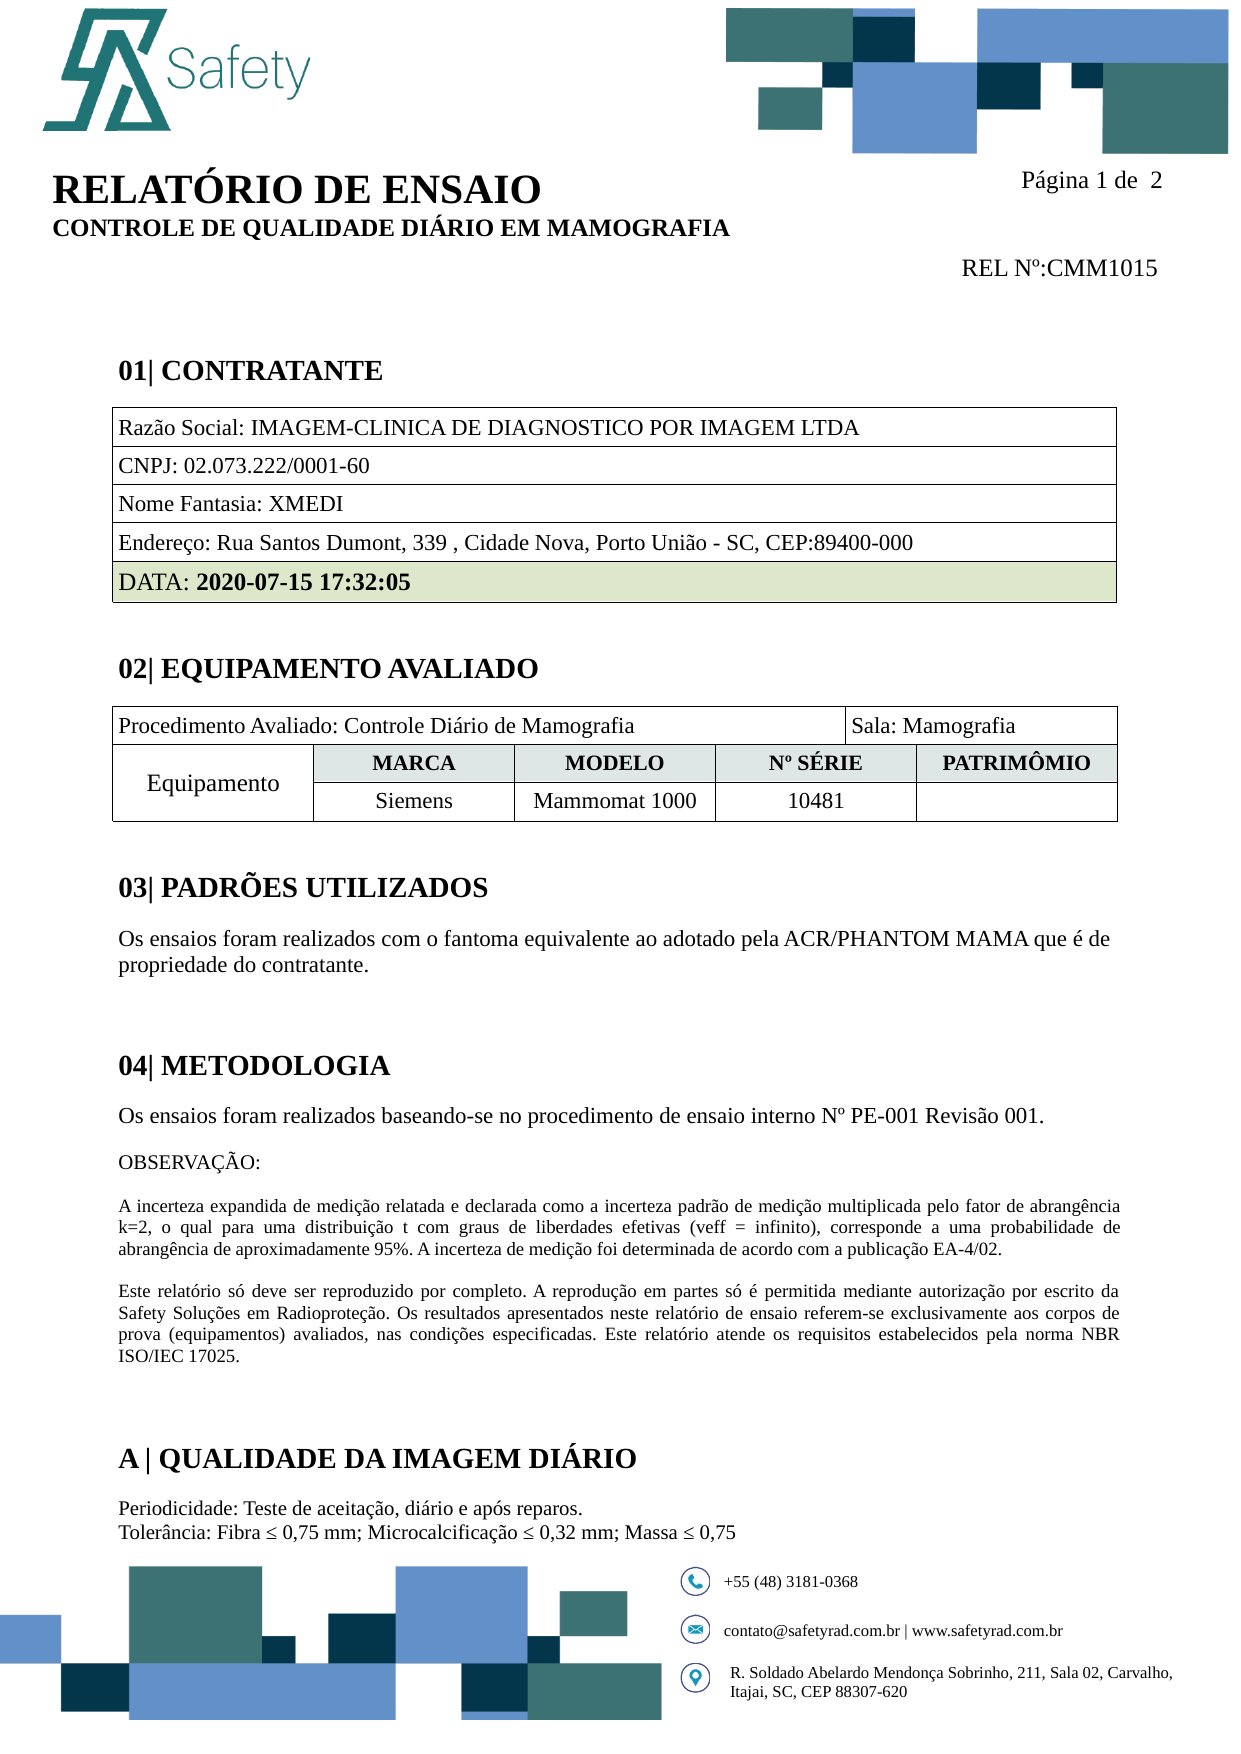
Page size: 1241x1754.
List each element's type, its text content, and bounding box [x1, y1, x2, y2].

picture [680, 1614, 710, 1644]
table_header Procedimento Avaliado: Controle Diário de Mamografia [113, 707, 845, 744]
table_cell Siemens [314, 783, 514, 821]
table_cell Equipamento [113, 745, 313, 821]
table_cell Mammomat 1000 [515, 783, 715, 821]
text Este relatório só deve ser reproduzido por completo. A reprodução em partes só é permitida mediante autorização por escrito da Safety Soluções em Radioproteção. Os resultados apresentados neste relatório de ensaio referem-se exclusivamente aos corpos de prova (equipamentos) avaliados, nas condições especificadas. Este relatório atende os requisitos estabelecidos pela norma NBR ISO/IEC 17025. [118, 1280, 1122, 1366]
table_cell PATRIMÔMIO [917, 745, 1117, 781]
table_cell Endereço: Rua Santos Dumont, 339 , Cidade Nova, Porto União - SC, CEP:89400-000 [113, 523, 1116, 561]
picture [0, 1566, 662, 1720]
text 02| EQUIPAMENTO AVALIADO [118, 651, 1122, 685]
table_cell DATA: 2020-07-15 17:32:05 [113, 562, 1116, 601]
picture [42, 8, 311, 131]
table_cell Nº SÉRIE [716, 745, 916, 781]
table_cell CNPJ: 02.073.222/0001-60 [113, 447, 1116, 484]
table_cell MODELO [515, 745, 715, 781]
text Periodicidade: Teste de aceitação, diário e após reparos. [118, 1496, 1122, 1520]
text Tolerância: Fibra ≤ 0,75 mm; Microcalcificação ≤ 0,32 mm; Massa ≤ 0,75 [118, 1520, 1122, 1544]
picture [725, 8, 1229, 154]
text A incerteza expandida de medição relatada e declarada como a incerteza padrão de medição multiplicada pelo fator de abrangência k=2, o qual para uma distribuição t com graus de liberdades efetivas (veff = infinito), corresponde a uma probabilidade de abrangência de aproximadamente 95%. A incerteza de medição foi determinada de acordo com a publicação EA-4/02. [118, 1194, 1122, 1259]
table_cell [917, 783, 1117, 821]
table_cell 10481 [716, 783, 916, 821]
text 01| CONTRATANTE [118, 353, 1122, 386]
text 03| PADRÕES UTILIZADOS [118, 871, 1122, 904]
table_cell Nome Fantasia: XMEDI [113, 485, 1116, 522]
text Os ensaios foram realizados baseando-se no procedimento de ensaio interno Nº PE-001 Revisão 001. [118, 1102, 1122, 1129]
text 04| METODOLOGIA [118, 1048, 1122, 1082]
text OBSERVAÇÃO: [118, 1150, 1122, 1174]
table_header Sala: Mamografia [846, 707, 1117, 744]
picture [680, 1566, 710, 1596]
table_header Razão Social: IMAGEM-CLINICA DE DIAGNOSTICO POR IMAGEM LTDA [113, 408, 1116, 446]
text Os ensaios foram realizados com o fantoma equivalente ao adotado pela ACR/PHANTOM MAMA que é de propriedade do contratante. [118, 925, 1122, 978]
text A | QUALIDADE DA IMAGEM DIÁRIO [118, 1442, 1122, 1475]
picture [680, 1663, 710, 1693]
table_cell MARCA [314, 745, 514, 781]
